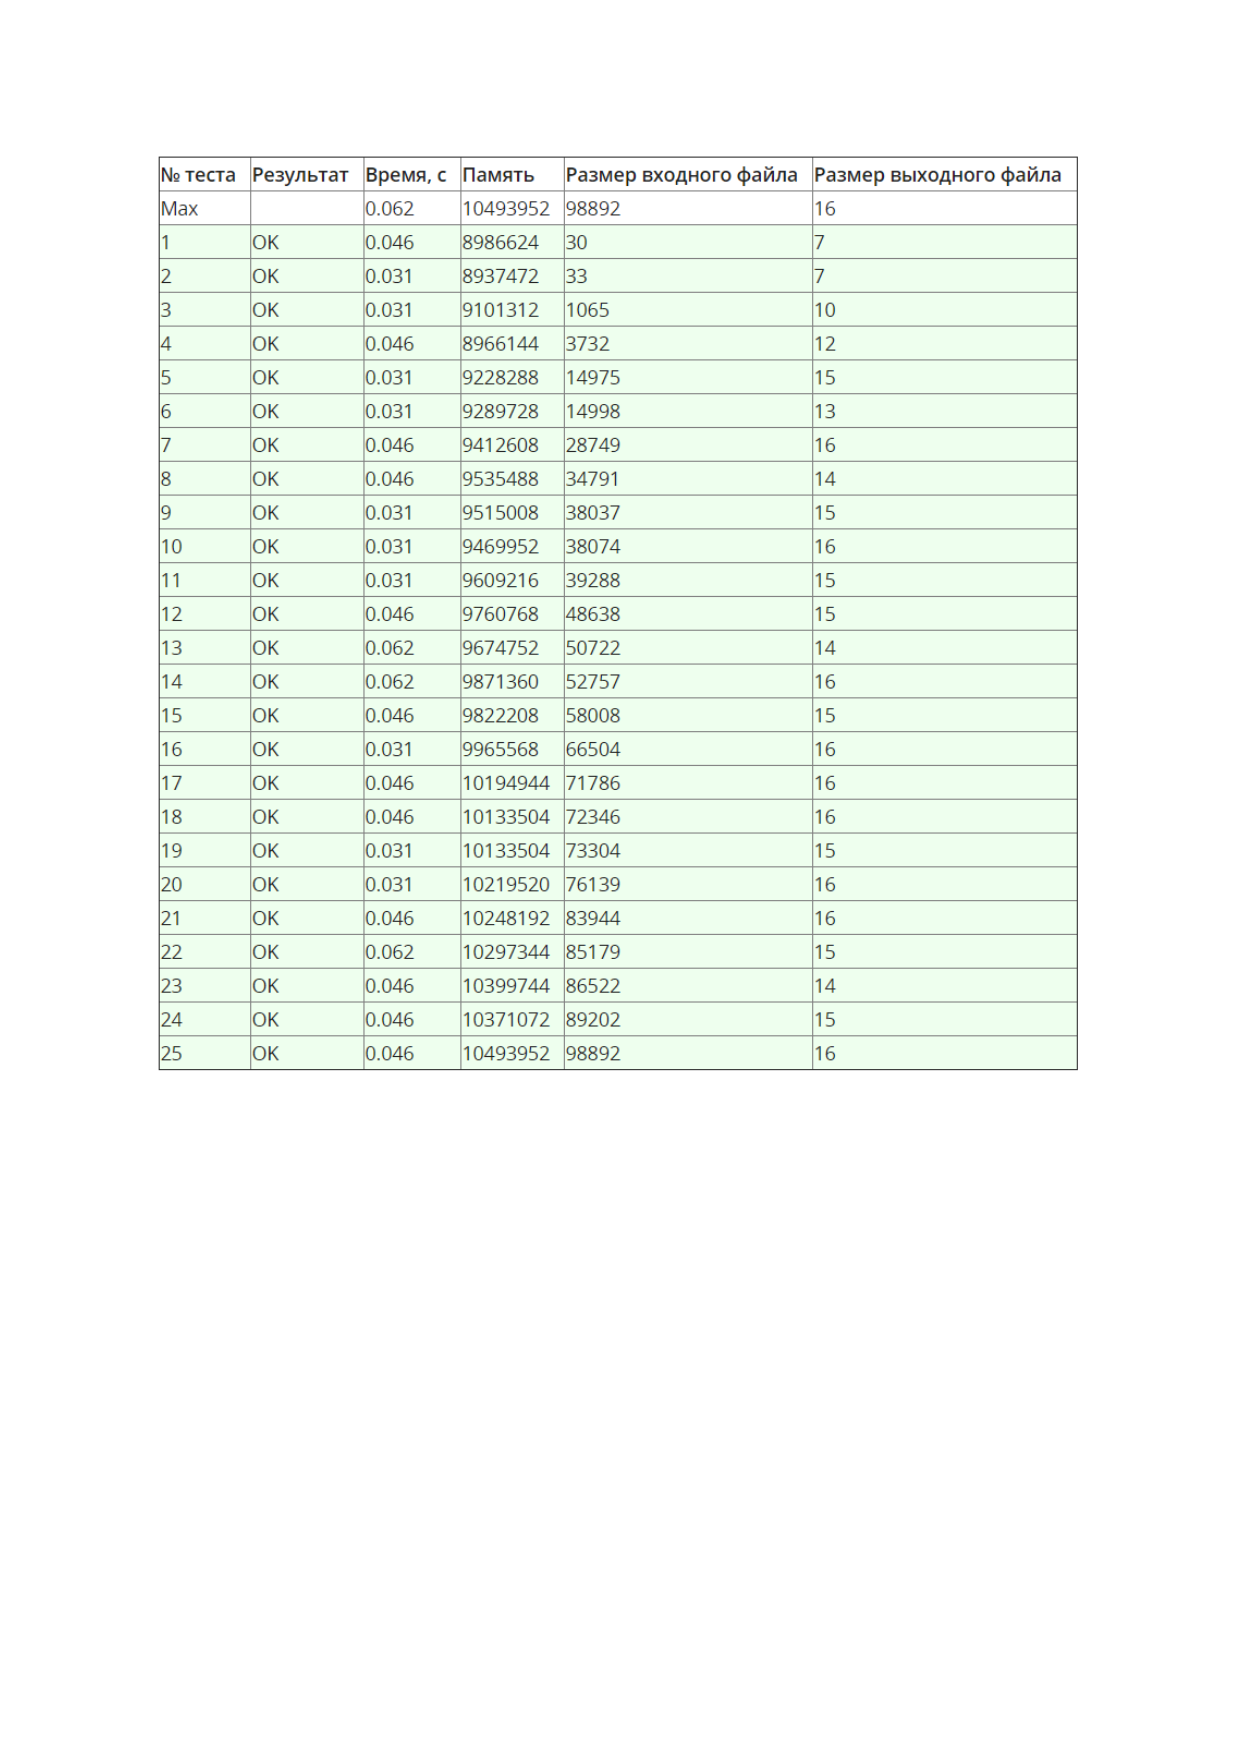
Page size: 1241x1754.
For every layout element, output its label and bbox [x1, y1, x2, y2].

picture [150, 150, 1091, 1080]
